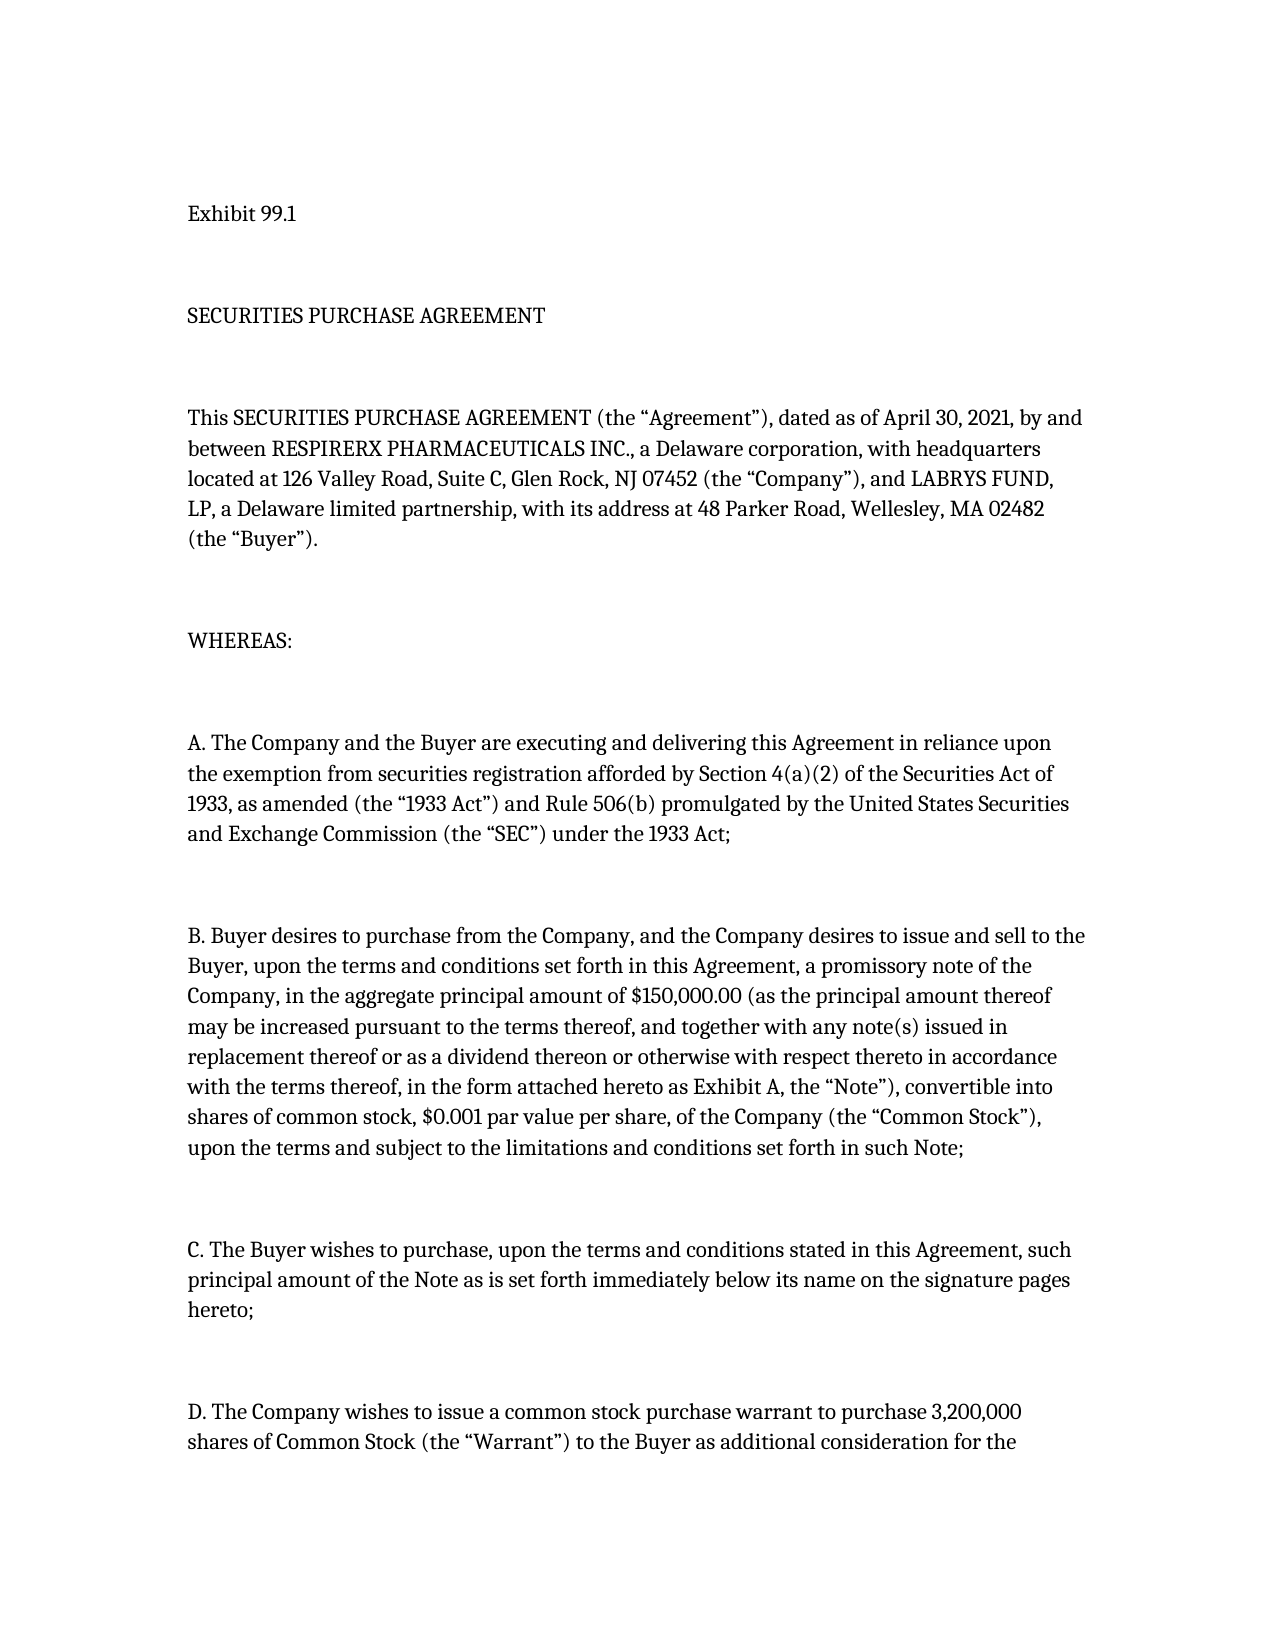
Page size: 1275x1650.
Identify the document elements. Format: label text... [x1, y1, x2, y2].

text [187, 1399, 1087, 1456]
text A. The Company and the Buyer are executing and delivering this Agreement in reliance upon the exemption from securities registration afforded by Section 4(a)(2) of the Securities Act of 1933, as amended (the “1933 Act”) and Rule 506(b) promulgated by the United States Securities and Exchange Commission (the “SEC”) under the 1933 Act; [187, 730, 1087, 847]
text C. The Buyer wishes to purchase, upon the terms and conditions stated in this Agreement, such principal amount of the Note as is set forth immediately below its name on the signature pages hereto; [187, 1236, 1087, 1323]
text This SECURITIES PURCHASE AGREEMENT (the “Agreement”), dated as of April 30, 2021, by and between RESPIRERX PHARMACEUTICALS INC., a Delaware corporation, with headquarters located at 126 Valley Road, Suite C, Glen Rock, NJ 07452 (the “Company”), and LABRYS FUND, LP, a Delaware limited partnership, with its address at 48 Parker Road, Wellesley, MA 02482 (the “Buyer”). [187, 405, 1087, 552]
text B. Buyer desires to purchase from the Company, and the Company desires to issue and sell to the Buyer, upon the terms and conditions set forth in this Agreement, a promissory note of the Company, in the aggregate principal amount of $150,000.00 (as the principal amount thereof may be increased pursuant to the terms thereof, and together with any note(s) issued in replacement thereof or as a dividend thereon or otherwise with respect thereto in accordance with the terms thereof, in the form attached hereto as Exhibit A, the “Note”), convertible into shares of common stock, $0.001 par value per share, of the Company (the “Common Stock”), upon the terms and subject to the limitations and conditions set forth in such Note; [187, 923, 1087, 1161]
text WHEREAS: [187, 628, 1087, 654]
text SECURITIES PURCHASE AGREEMENT [187, 303, 1087, 329]
text Exhibit 99.1 [187, 201, 1087, 227]
